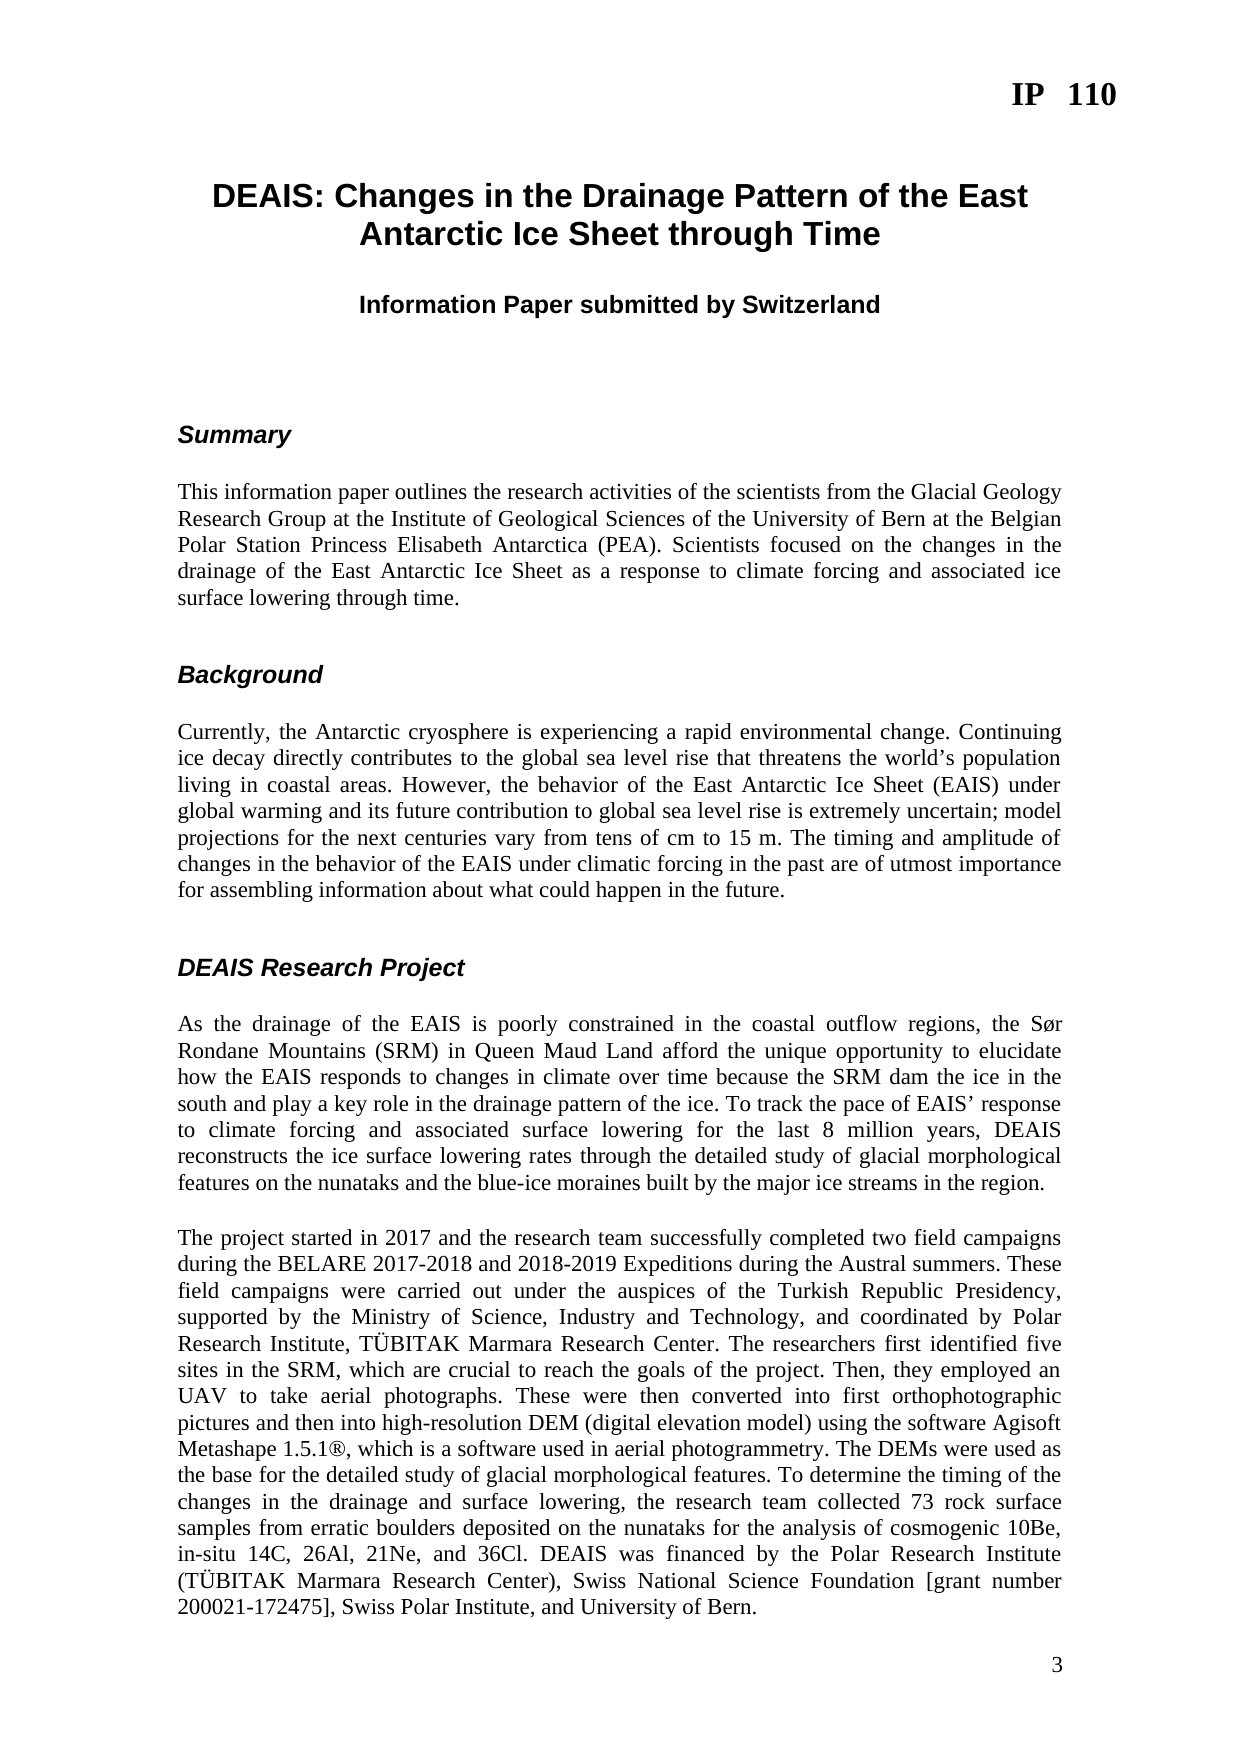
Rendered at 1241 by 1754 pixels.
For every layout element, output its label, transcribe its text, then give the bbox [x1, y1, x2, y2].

subtitle Summary [177, 421, 1063, 449]
text As the drainage of the EAIS is poorly constrained in the coastal outflow regions, the Sør Rondane Mountains (SRM) in Queen Maud Land afford the unique opportunity to elucidate how the EAIS responds to changes in climate over time because the SRM dam the ice in the south and play a key role in the drainage pattern of the ice. To track the pace of EAIS’ response to climate forcing and associated surface lowering for the last 8 million years, DEAIS reconstructs the ice surface lowering rates through the detailed study of glacial morphological features on the nunataks and the blue-ice moraines built by the major ice streams in the region. [177, 1011, 1063, 1195]
text Information Paper submitted by Switzerland [177, 290, 1063, 319]
text This information paper outlines the research activities of the scientists from the Glacial Geology Research Group at the Institute of Geological Sciences of the University of Bern at the Belgian Polar Station Princess Elisabeth Antarctica (PEA). Scientists focused on the changes in the drainage of the East Antarctic Ice Sheet as a response to climate forcing and associated ice surface lowering through time. [177, 478, 1063, 610]
text The project started in 2017 and the research team successfully completed two field campaigns during the BELARE 2017-2018 and 2018-2019 Expeditions during the Austral summers. These field campaigns were carried out under the auspices of the Turkish Republic Presidency, supported by the Ministry of Science, Industry and Technology, and coordinated by Polar Research Institute, TÜBITAK Marmara Research Center. The researchers first identified five sites in the SRM, which are crucial to reach the goals of the project. Then, they employed an UAV to take aerial photographs. These were then converted into first orthophotographic pictures and then into high-resolution DEM (digital elevation model) using the software Agisoft Metashape 1.5.1®, which is a software used in aerial photogrammetry. The DEMs were used as the base for the detailed study of glacial morphological features. To determine the timing of the changes in the drainage and surface lowering, the research team collected 73 rock surface samples from erratic boulders deposited on the nunataks for the analysis of cosmogenic 10Be, in-situ 14C, 26Al, 21Ne, and 36Cl. DEAIS was financed by the Polar Research Institute (TÜBITAK Marmara Research Center), Swiss National Science Foundation [grant number 200021-172475], Swiss Polar Institute, and University of Bern. [177, 1224, 1063, 1619]
subtitle Background [177, 660, 1063, 689]
text Currently, the Antarctic cryosphere is experiencing a rapid environmental change. Continuing ice decay directly contributes to the global sea level rise that threatens the world’s population living in coastal areas. However, the behavior of the East Antarctic Ice Sheet (EAIS) under global warming and its future contribution to global sea level rise is extremely uncertain; model projections for the next centuries vary from tens of cm to 15 m. The timing and amplitude of changes in the behavior of the EAIS under climatic forcing in the past are of utmost importance for assembling information about what could happen in the future. [177, 718, 1063, 903]
subtitle DEAIS: Changes in the Drainage Pattern of the East Antarctic Ice Sheet through Time [177, 176, 1063, 253]
subtitle DEAIS Research Project [177, 953, 1063, 981]
